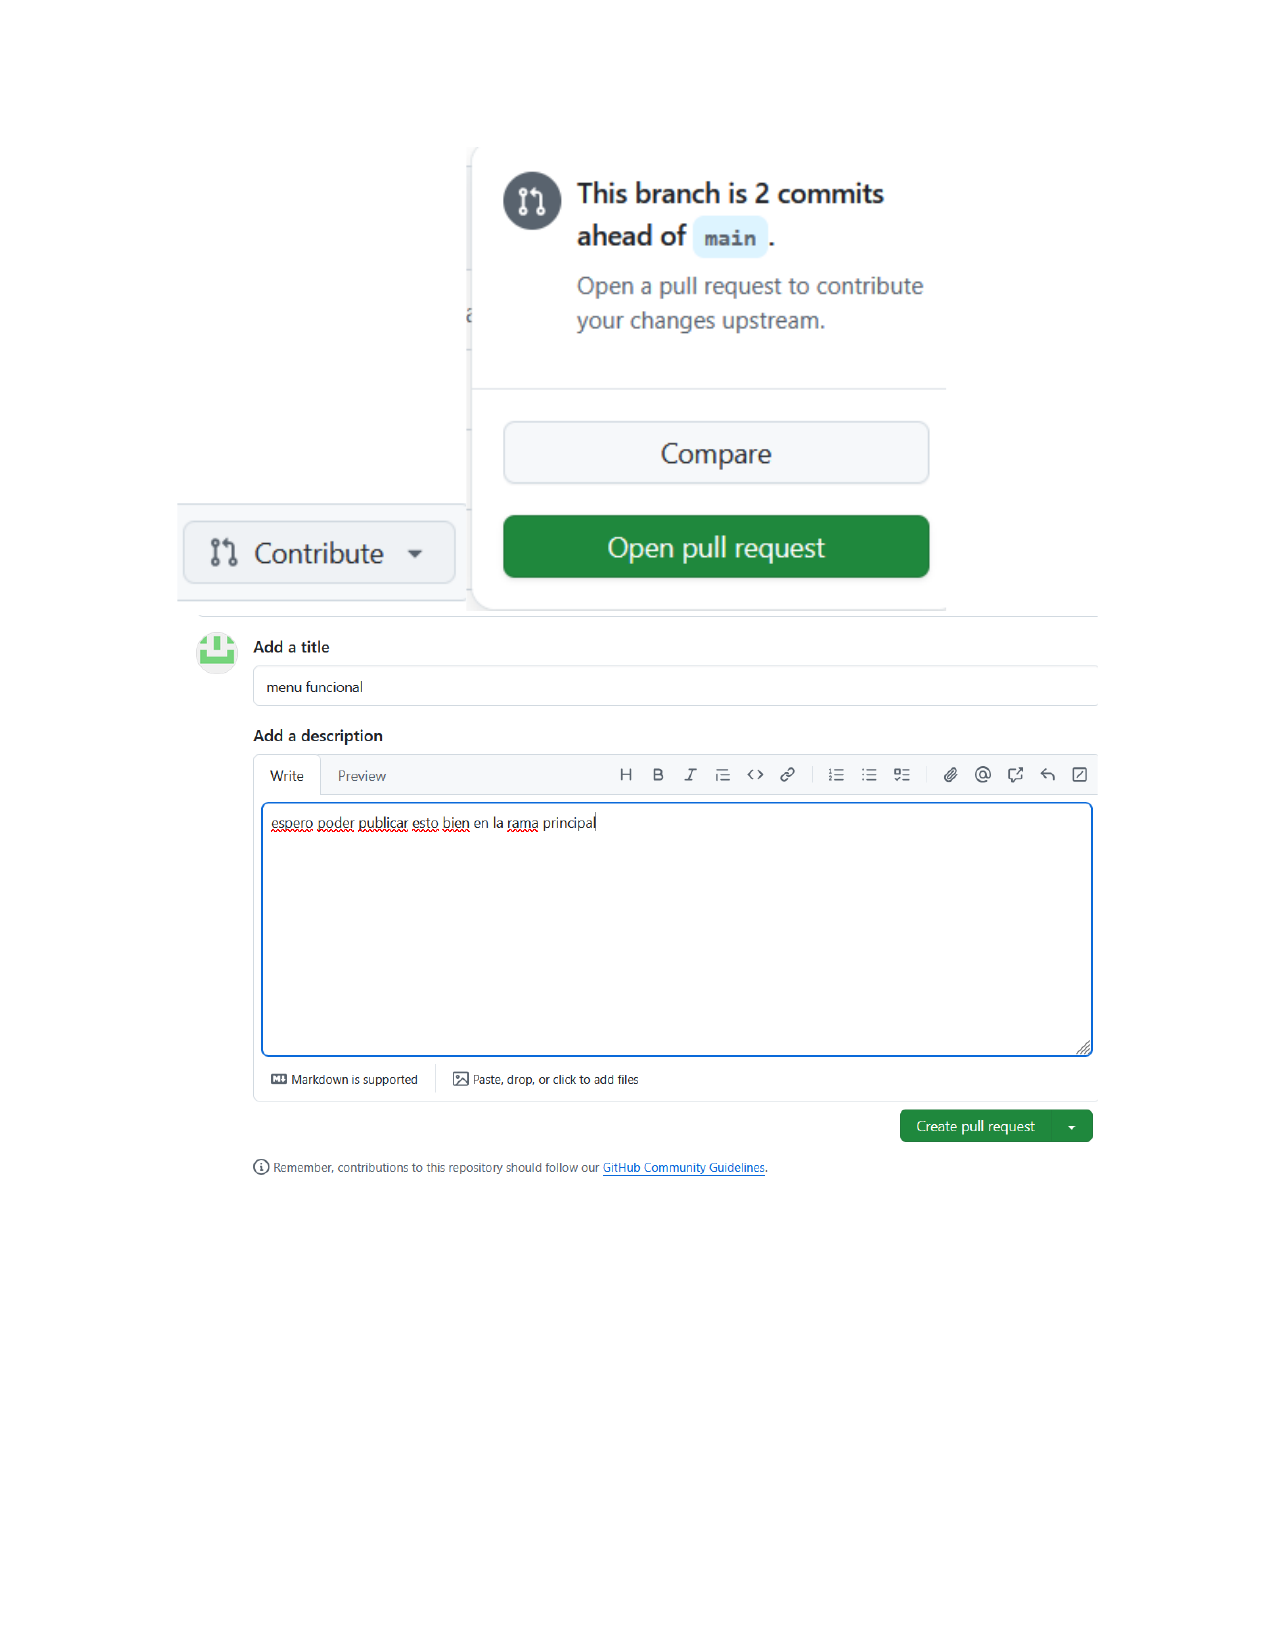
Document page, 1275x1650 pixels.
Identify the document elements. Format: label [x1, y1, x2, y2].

picture [177, 147, 947, 611]
picture [177, 615, 1098, 1189]
